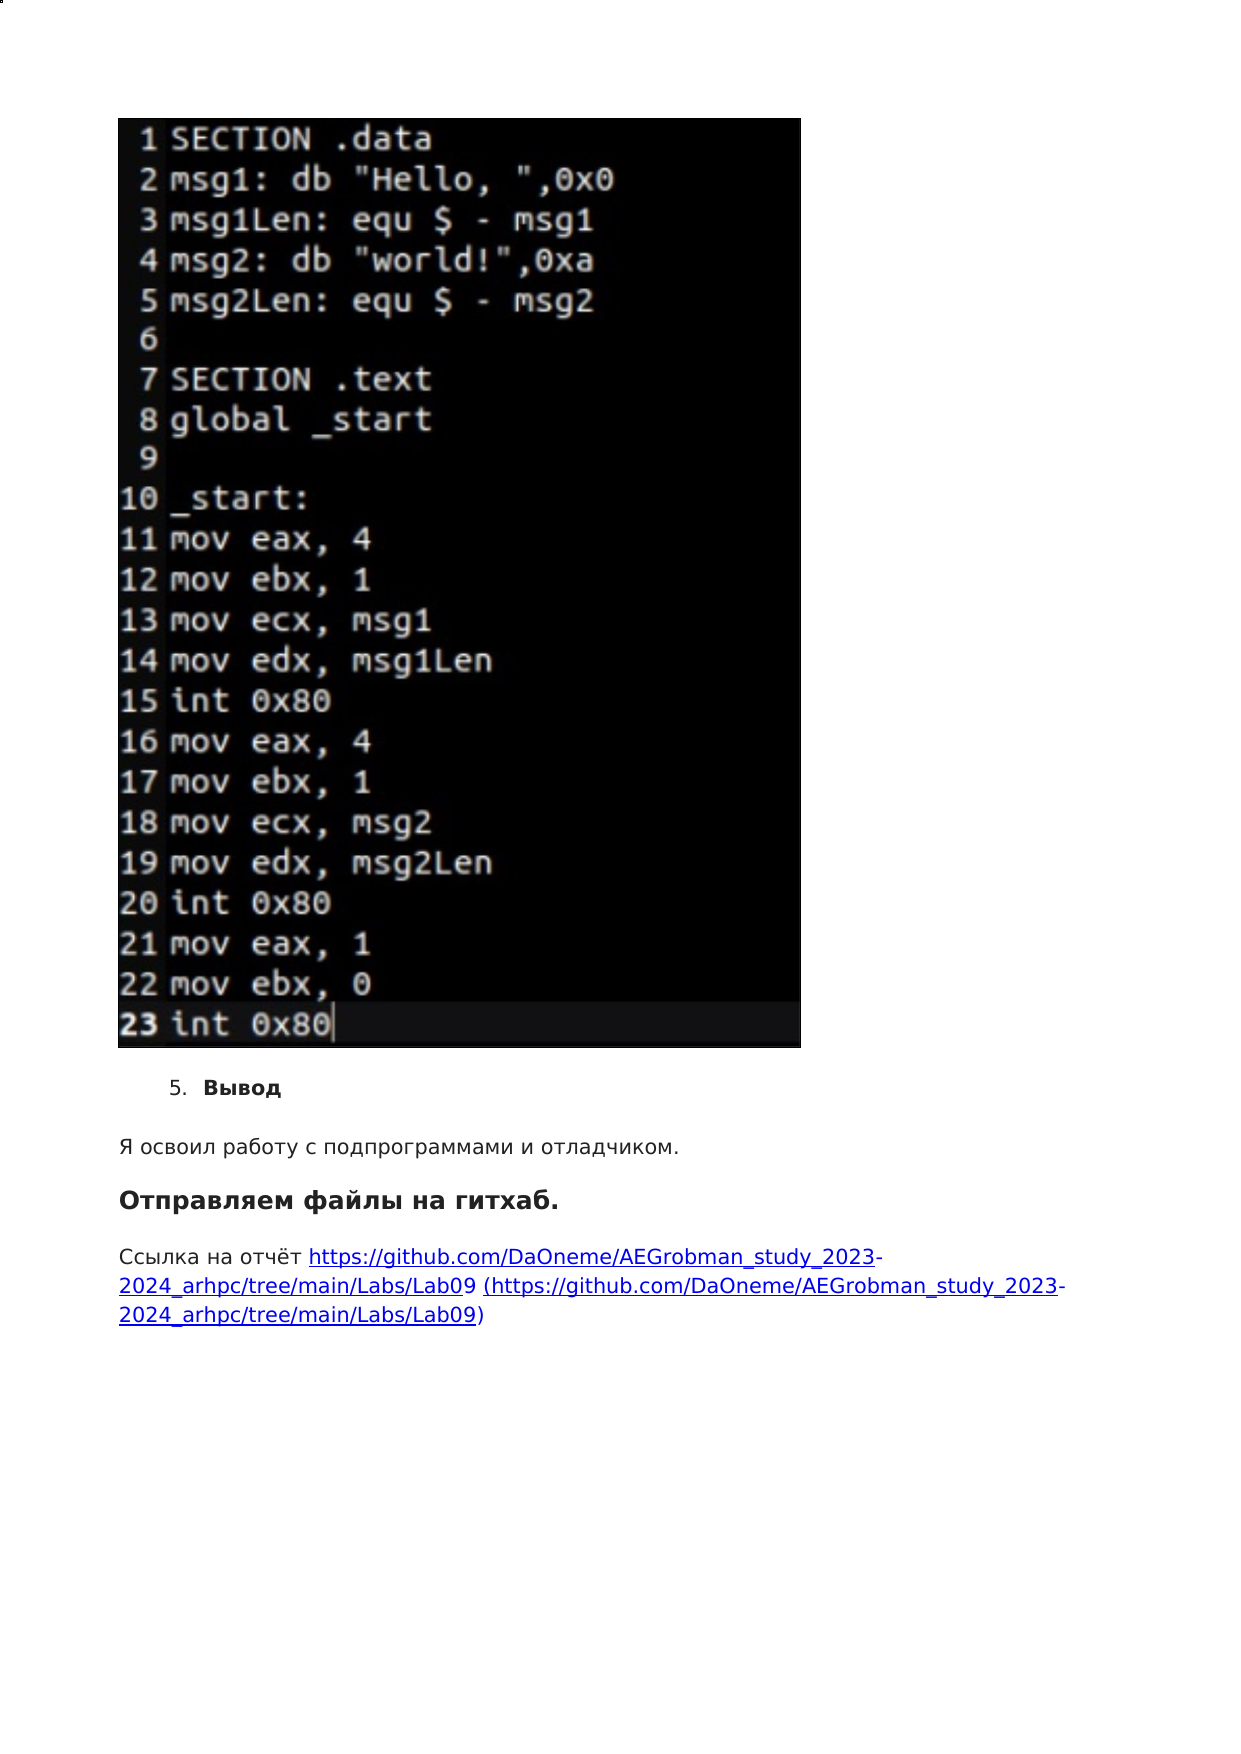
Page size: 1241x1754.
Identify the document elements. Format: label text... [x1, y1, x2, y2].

text 5. Вывод [169, 1076, 312, 1101]
text 2024_arhpc/tree/main/Labs/Lab09 (https://github.com/DaOneme/AEGrobman_study_2023- [119, 1274, 1205, 1299]
text Отправляем файлы на гитхаб. [119, 1186, 763, 1215]
text 2024_arhpc/tree/main/Labs/Lab09) [119, 1303, 1205, 1328]
picture [119, 119, 800, 1047]
text Ссылка на отчёт https://github.com/DaOneme/AEGrobman_study_2023- [119, 1245, 1205, 1269]
text Я освоил работy с подпрограммами и отладчиком. [119, 1135, 763, 1159]
